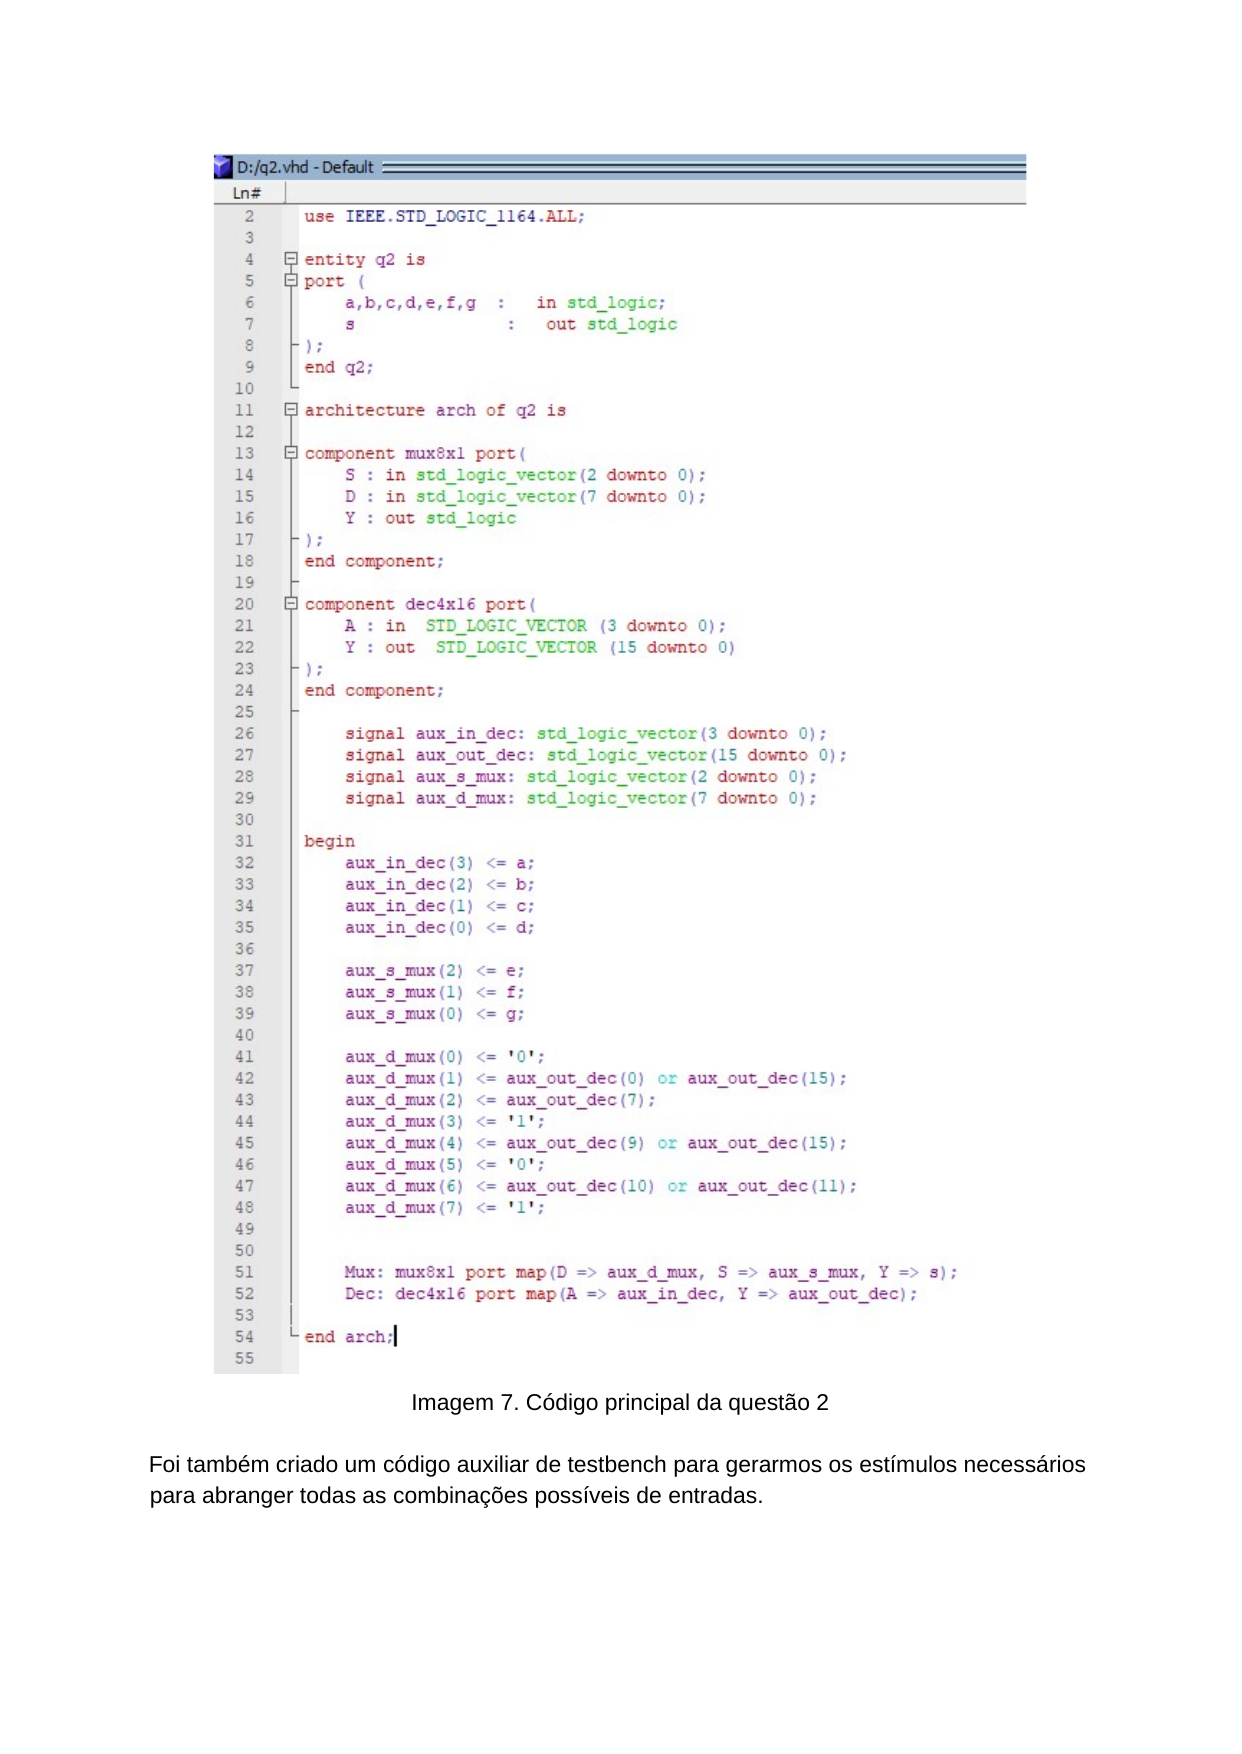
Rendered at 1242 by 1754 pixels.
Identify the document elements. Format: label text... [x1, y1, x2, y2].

picture [213, 153, 1027, 1374]
text Imagem 7. Código principal da questão 2 [153, 1389, 1087, 1416]
text Foi também criado um código auxiliar de testbench para gerarmos os estímulos necessários para abranger todas as combinações possíveis de entradas. [148, 1451, 1087, 1508]
